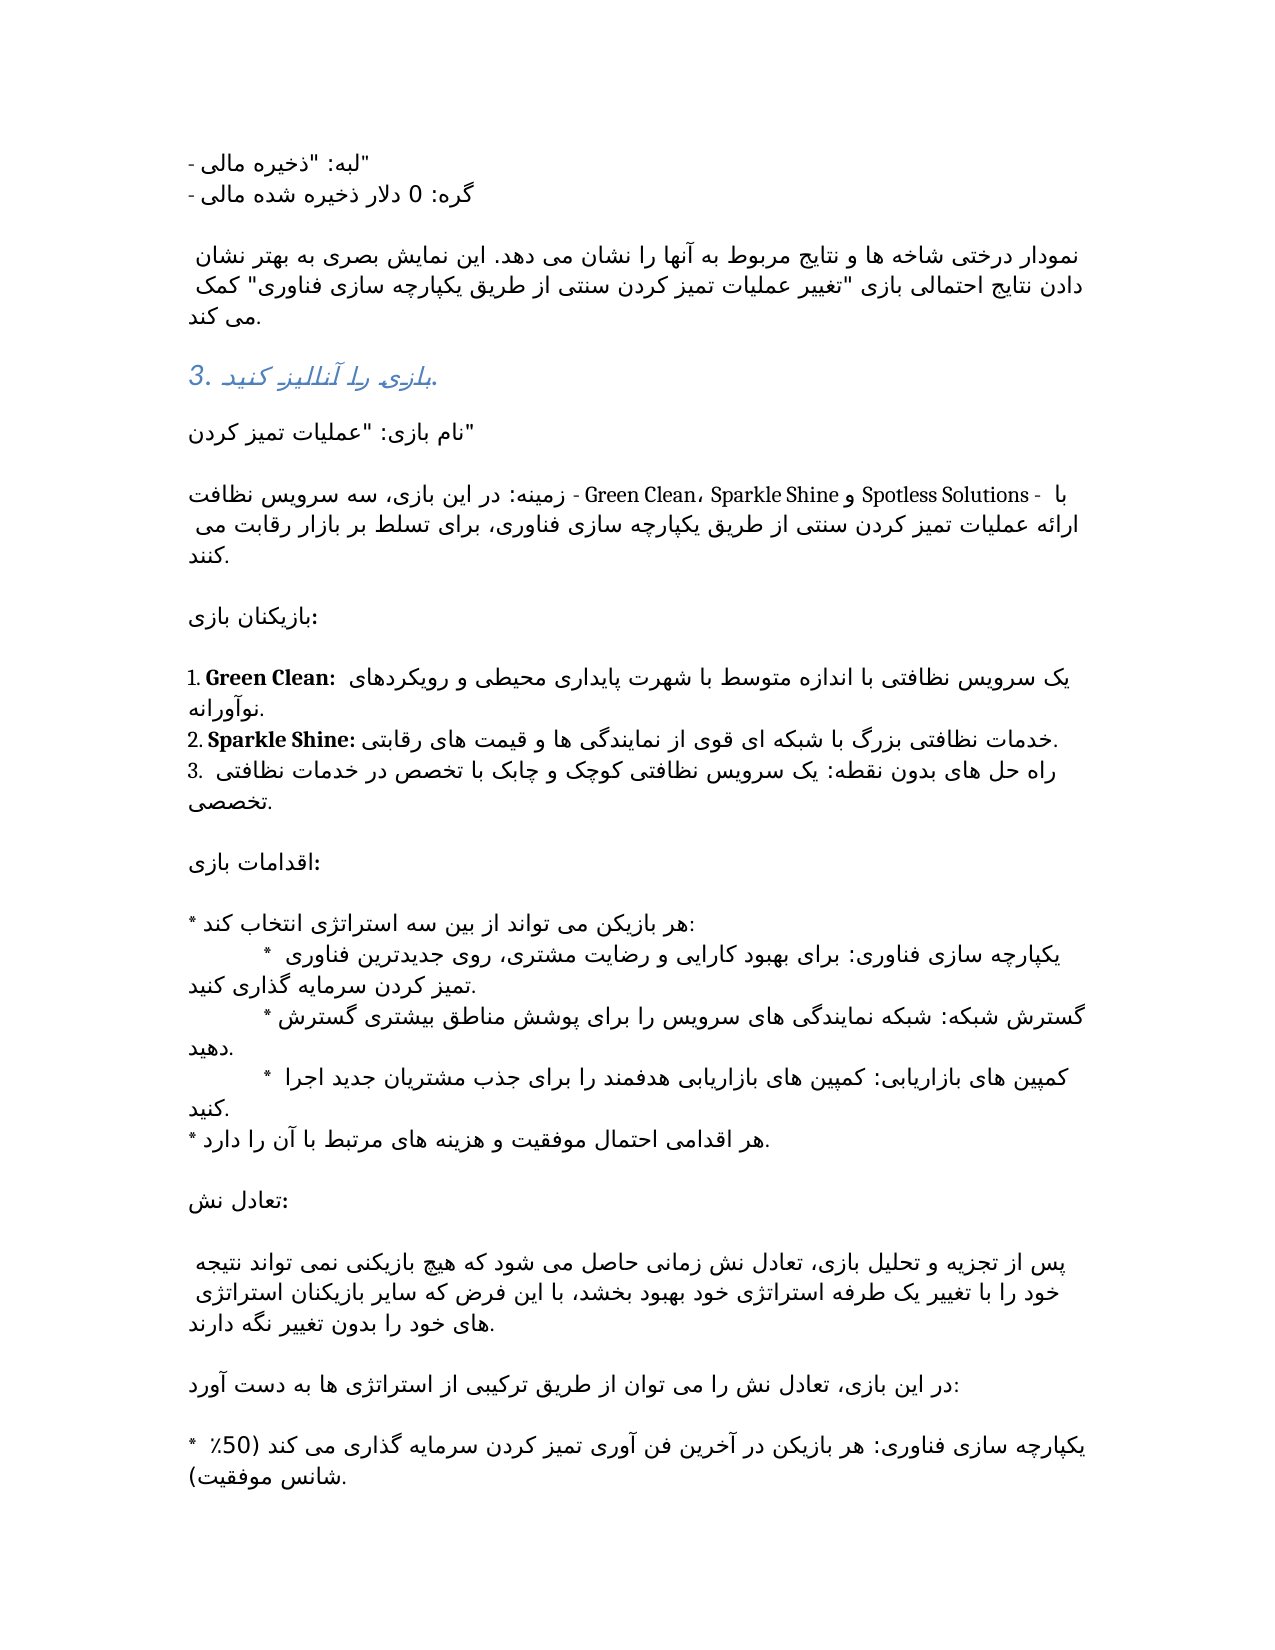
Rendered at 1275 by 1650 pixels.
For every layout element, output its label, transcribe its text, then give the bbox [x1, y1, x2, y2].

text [187, 150, 1087, 330]
subtitle 3. بازی را آنالیز کنید. [187, 355, 1087, 393]
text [187, 419, 1087, 1490]
